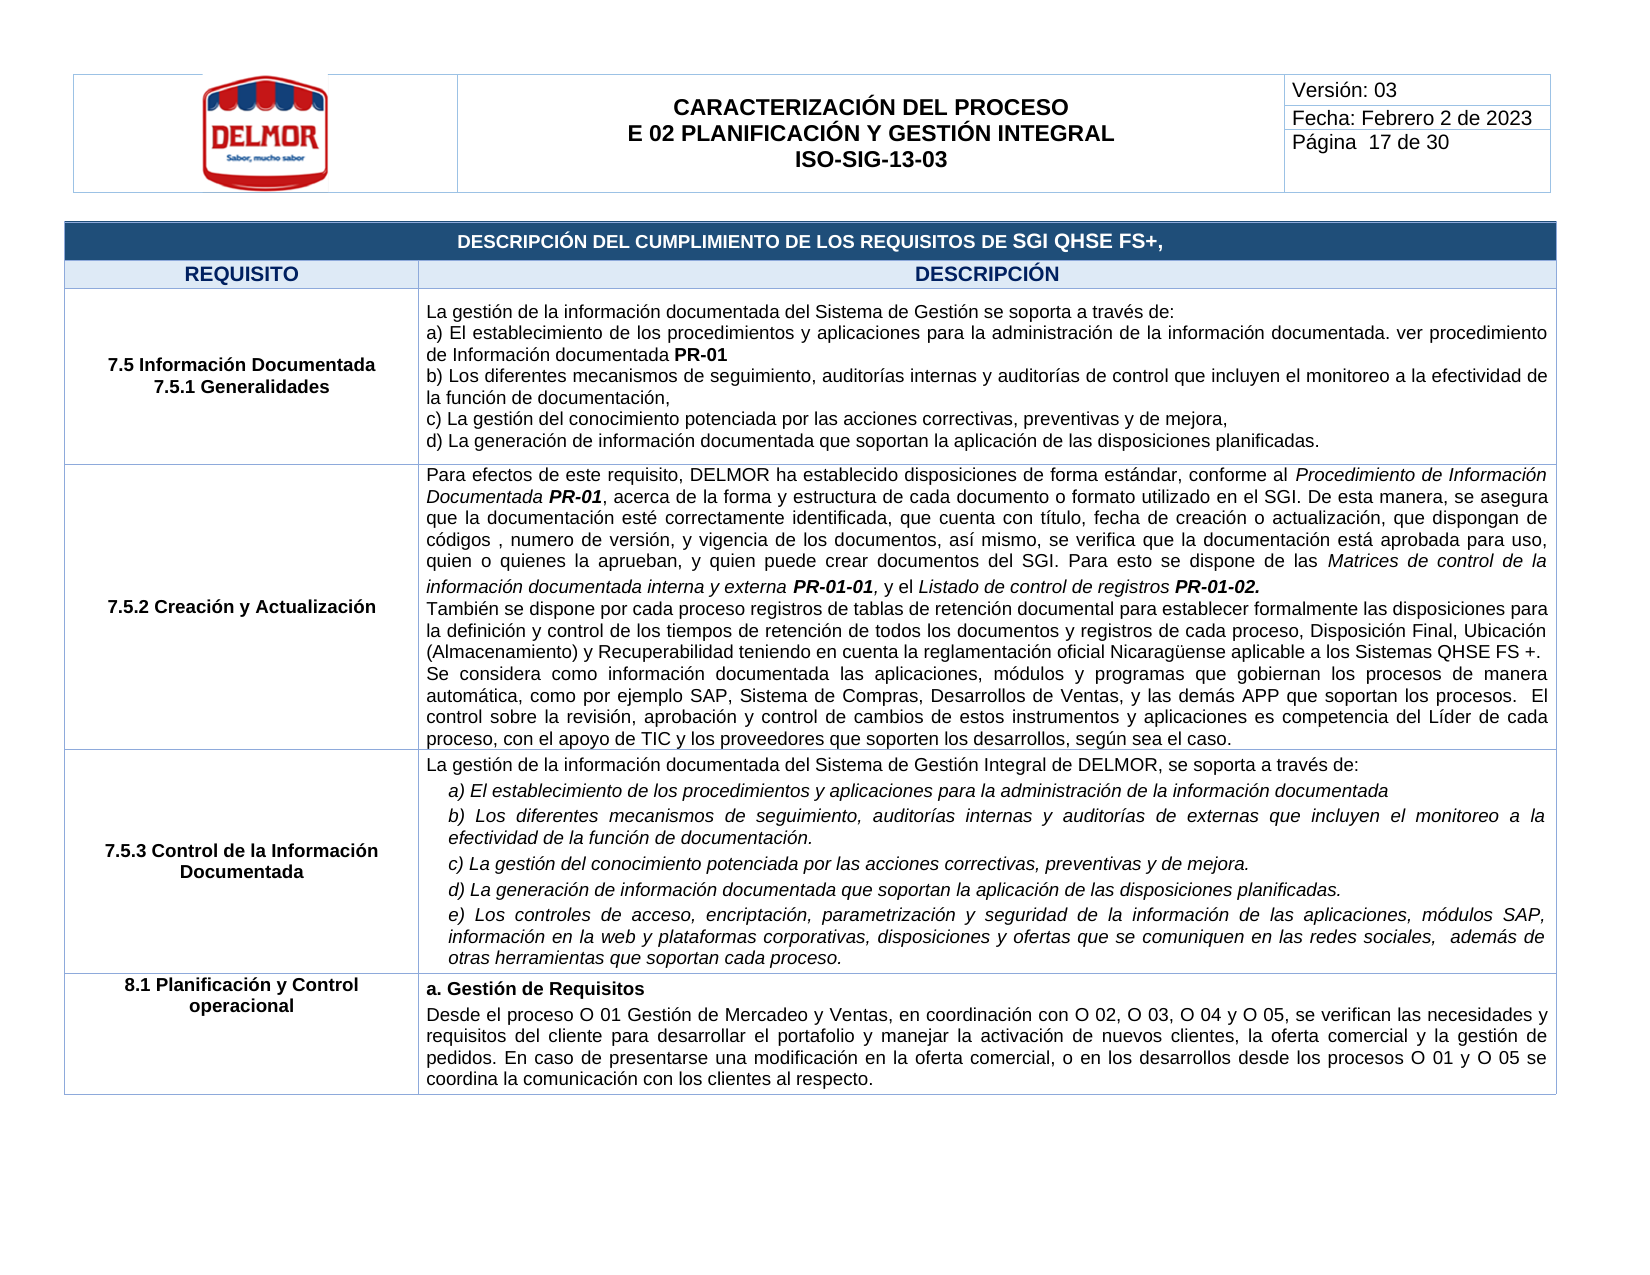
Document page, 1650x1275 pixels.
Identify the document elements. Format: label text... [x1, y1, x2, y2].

table_cell DESCRIPCIÓN [419, 261, 1556, 288]
table_cell 7.5.3 Control de la Información Documentada [65, 750, 418, 973]
picture [202, 74, 329, 193]
table_cell 7.5 Información Documentada 7.5.1 Generalidades [65, 289, 418, 463]
table_header DESCRIPCIÓN DEL CUMPLIMIENTO DE LOS REQUISITOS DE SGI QHSE FS+, [65, 223, 1556, 260]
table_cell 8.1 Planificación y Control operacional [65, 974, 418, 1094]
table_cell La gestión de la información documentada del Sistema de Gestión se soporta a través de: a) El establecimiento de los procedimientos y aplicaciones para la administración de la información documentada. ver procedimiento de Información documentada PR-01 b) Los diferentes mecanismos de seguimiento, auditorías internas y auditorías de control que incluyen el monitoreo a la efectividad de la función de documentación, c) La gestión del conocimiento potenciada por las acciones correctivas, preventivas y de mejora, d) La generación de información documentada que soportan la aplicación de las disposiciones planificadas. [419, 289, 1556, 463]
table_cell Para efectos de este requisito, DELMOR ha establecido disposiciones de forma estándar, conforme al Procedimiento de Información Documentada PR-01, acerca de la forma y estructura de cada documento o formato utilizado en el SGI. De esta manera, se asegura que la documentación esté correctamente identificada, que cuenta con título, fecha de creación o actualización, que dispongan de códigos , numero de versión, y vigencia de los documentos, así mismo, se verifica que la documentación está aprobada para uso, quien o quienes la aprueban, y quien puede crear documentos del SGI. Para esto se dispone de las Matrices de control de la información documentada interna y externa PR-01-01, y el Listado de control de registros PR-01-02. También se dispone por cada proceso registros de tablas de retención documental para establecer formalmente las disposiciones para la definición y control de los tiempos de retención de todos los documentos y registros de cada proceso, Disposición Final, Ubicación (Almacenamiento) y Recuperabilidad teniendo en cuenta la reglamentación oficial Nicaragüense aplicable a los Sistemas QHSE FS +. Se considera como información documentada las aplicaciones, módulos y programas que gobiernan los procesos de manera automática, como por ejemplo SAP, Sistema de Compras, Desarrollos de Ventas, y las demás APP que soportan los procesos. El control sobre la revisión, aprobación y control de cambios de estos instrumentos y aplicaciones es competencia del Líder de cada proceso, con el apoyo de TIC y los proveedores que soporten los desarrollos, según sea el caso. [419, 465, 1556, 749]
table_cell La gestión de la información documentada del Sistema de Gestión Integral de DELMOR, se soporta a través de: a) El establecimiento de los procedimientos y aplicaciones para la administración de la información documentada b) Los diferentes mecanismos de seguimiento, auditorías internas y auditorías de externas que incluyen el monitoreo a la efectividad de la función de documentación. c) La gestión del conocimiento potenciada por las acciones correctivas, preventivas y de mejora. d) La generación de información documentada que soportan la aplicación de las disposiciones planificadas. e) Los controles de acceso, encriptación, parametrización y seguridad de la información de las aplicaciones, módulos SAP, información en la web y plataformas corporativas, disposiciones y ofertas que se comuniquen en las redes sociales, además de otras herramientas que soportan cada proceso. [419, 750, 1556, 973]
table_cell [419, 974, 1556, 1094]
table_cell 7.5.2 Creación y Actualización [65, 465, 418, 749]
table_cell REQUISITO [65, 261, 418, 288]
